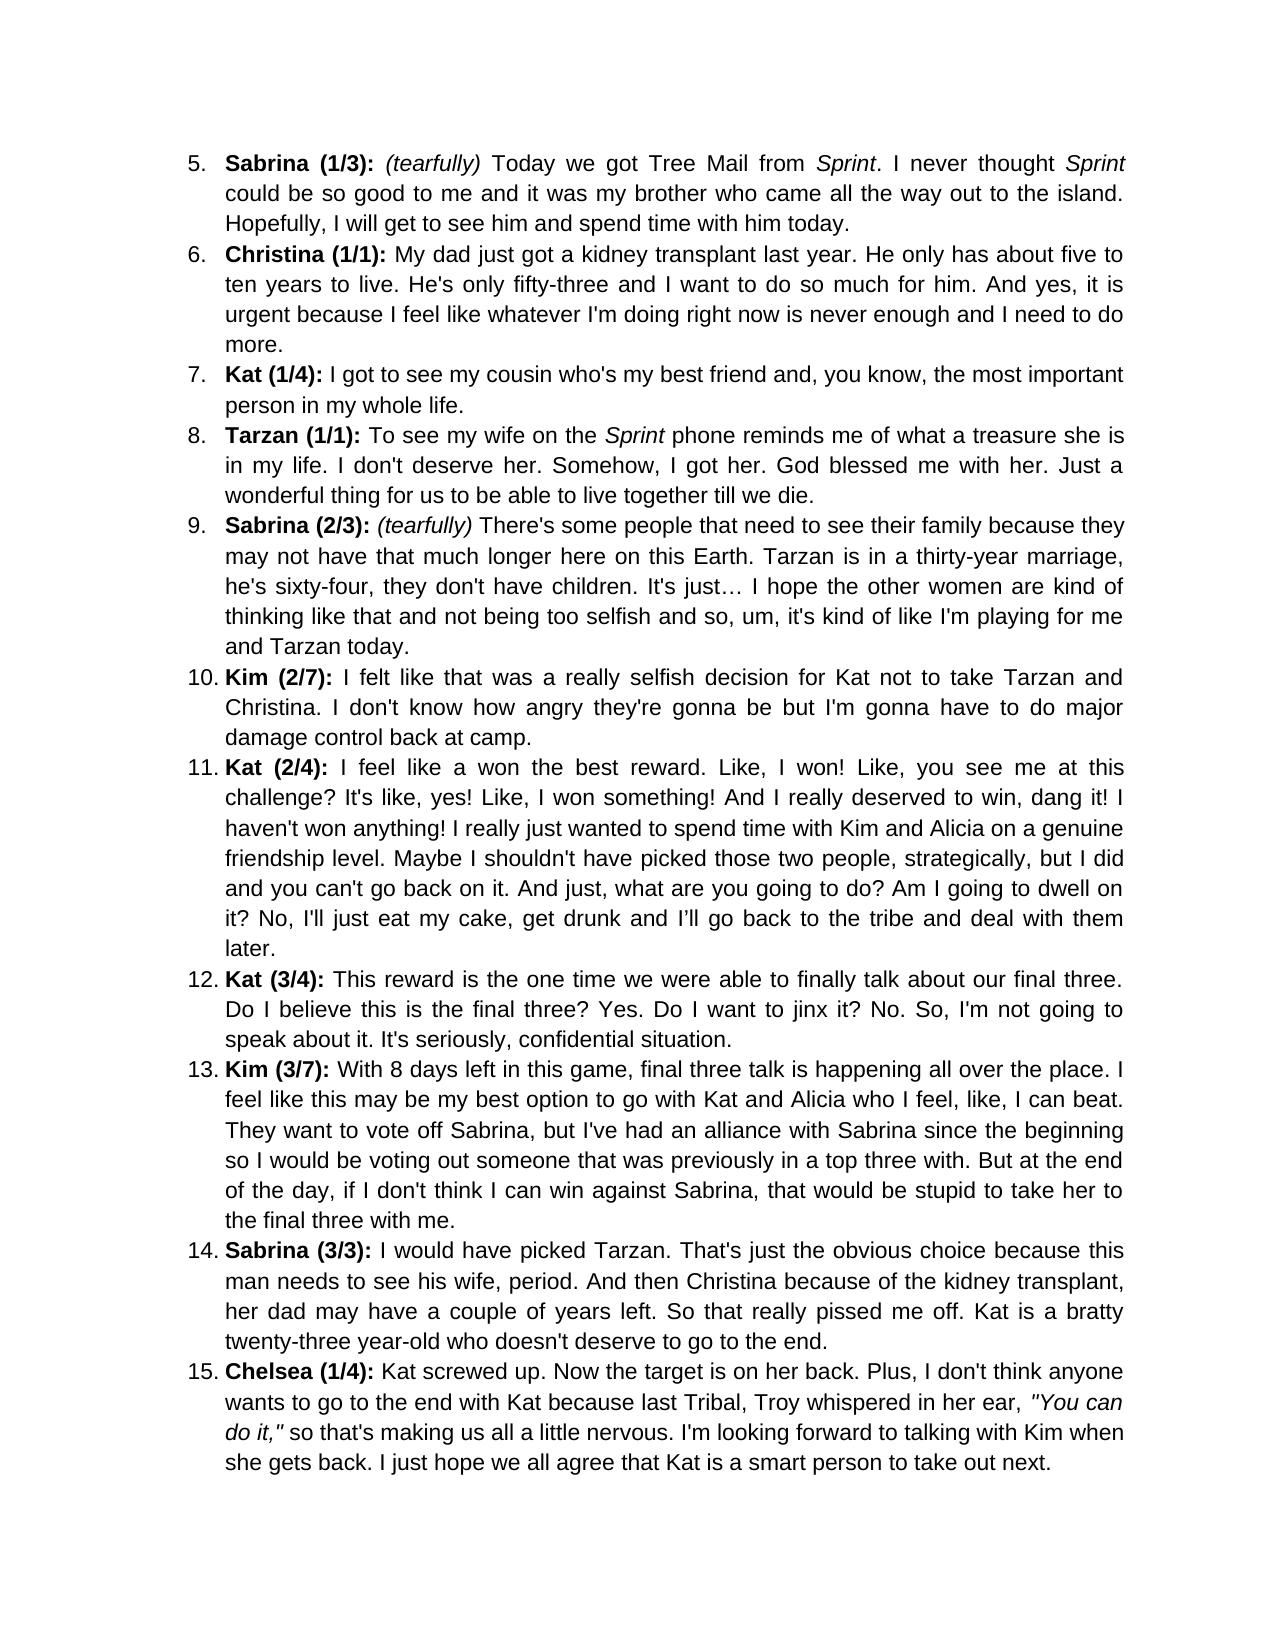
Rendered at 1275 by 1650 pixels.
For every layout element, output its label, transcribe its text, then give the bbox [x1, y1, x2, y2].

list Kat (2/4): I feel like a won the best reward. Like, I won! Like, you see me at this challenge? It's like, yes! Like, I won something! And I really deserved to win, dang it! I haven't won anything! I really just wanted to spend time with Kim and Alicia on a genuine friendship level. Maybe I shouldn't have picked those two people, strategically, but I did and you can't go back on it. And just, what are you going to do? Am I going to dwell on it? No, I'll just eat my cake, get drunk and I’ll go back to the tribe and deal with them later. [187, 754, 1125, 962]
list Tarzan (1/1): To see my wife on the Sprint phone reminds me of what a treasure she is in my life. I don't deserve her. Somehow, I got her. God blessed me with her. Just a wonderful thing for us to be able to live together till we die. [187, 422, 1125, 509]
list Christina (1/1): My dad just got a kidney transplant last year. He only has about five to ten years to live. He's only fifty-three and I want to do so much for him. And yes, it is urgent because I feel like whatever I'm doing right now is never enough and I need to do more. [187, 241, 1125, 358]
list Kim (3/7): With 8 days left in this game, final three talk is happening all over the place. I feel like this may be my best option to go with Kat and Alicia who I feel, like, I can beat. They want to vote off Sabrina, but I've had an alliance with Sabrina since the beginning so I would be voting out someone that was previously in a top three with. But at the end of the day, if I don't think I can win against Sabrina, that would be stupid to take her to the final three with me. [187, 1056, 1125, 1234]
list Sabrina (2/3): (tearfully) There's some people that need to see their family because they may not have that much longer here on this Earth. Tarzan is in a thirty-year marriage, he's sixty-four, they don't have children. It's just… I hope the other women are kind of thinking like that and not being too selfish and so, um, it's kind of like I'm playing for me and Tarzan today. [187, 512, 1125, 660]
list Kat (1/4): I got to see my cousin who's my best friend and, you know, the most important person in my whole life. [187, 361, 1125, 418]
list Chelsea (1/4): Kat screwed up. Now the target is on her back. Plus, I don't think anyone wants to go to the end with Kat because last Tribal, Troy whispered in her ear, "You can do it," so that's making us all a little nervous. I'm looking forward to talking with Kim when she gets back. I just hope we all agree that Kat is a smart person to take out next. [187, 1358, 1125, 1475]
list Sabrina (1/3): (tearfully) Today we got Tree Mail from Sprint. I never thought Sprint could be so good to me and it was my brother who came all the way out to the island. Hopefully, I will get to see him and spend time with him today. [187, 150, 1125, 237]
list Kat (3/4): This reward is the one time we were able to finally talk about our final three. Do I believe this is the final three? Yes. Do I want to jinx it? No. So, I'm not going to speak about it. It's seriously, confidential situation. [187, 966, 1125, 1052]
list Sabrina (3/3): I would have picked Tarzan. That's just the obvious choice because this man needs to see his wife, period. And then Christina because of the kidney transplant, her dad may have a couple of years left. So that really pissed me off. Kat is a bratty twenty-three year-old who doesn't deserve to go to the end. [187, 1237, 1125, 1354]
list Kim (2/7): I felt like that was a really selfish decision for Kat not to take Tarzan and Christina. I don't know how angry they're gonna be but I'm gonna have to do major damage control back at camp. [187, 663, 1125, 750]
